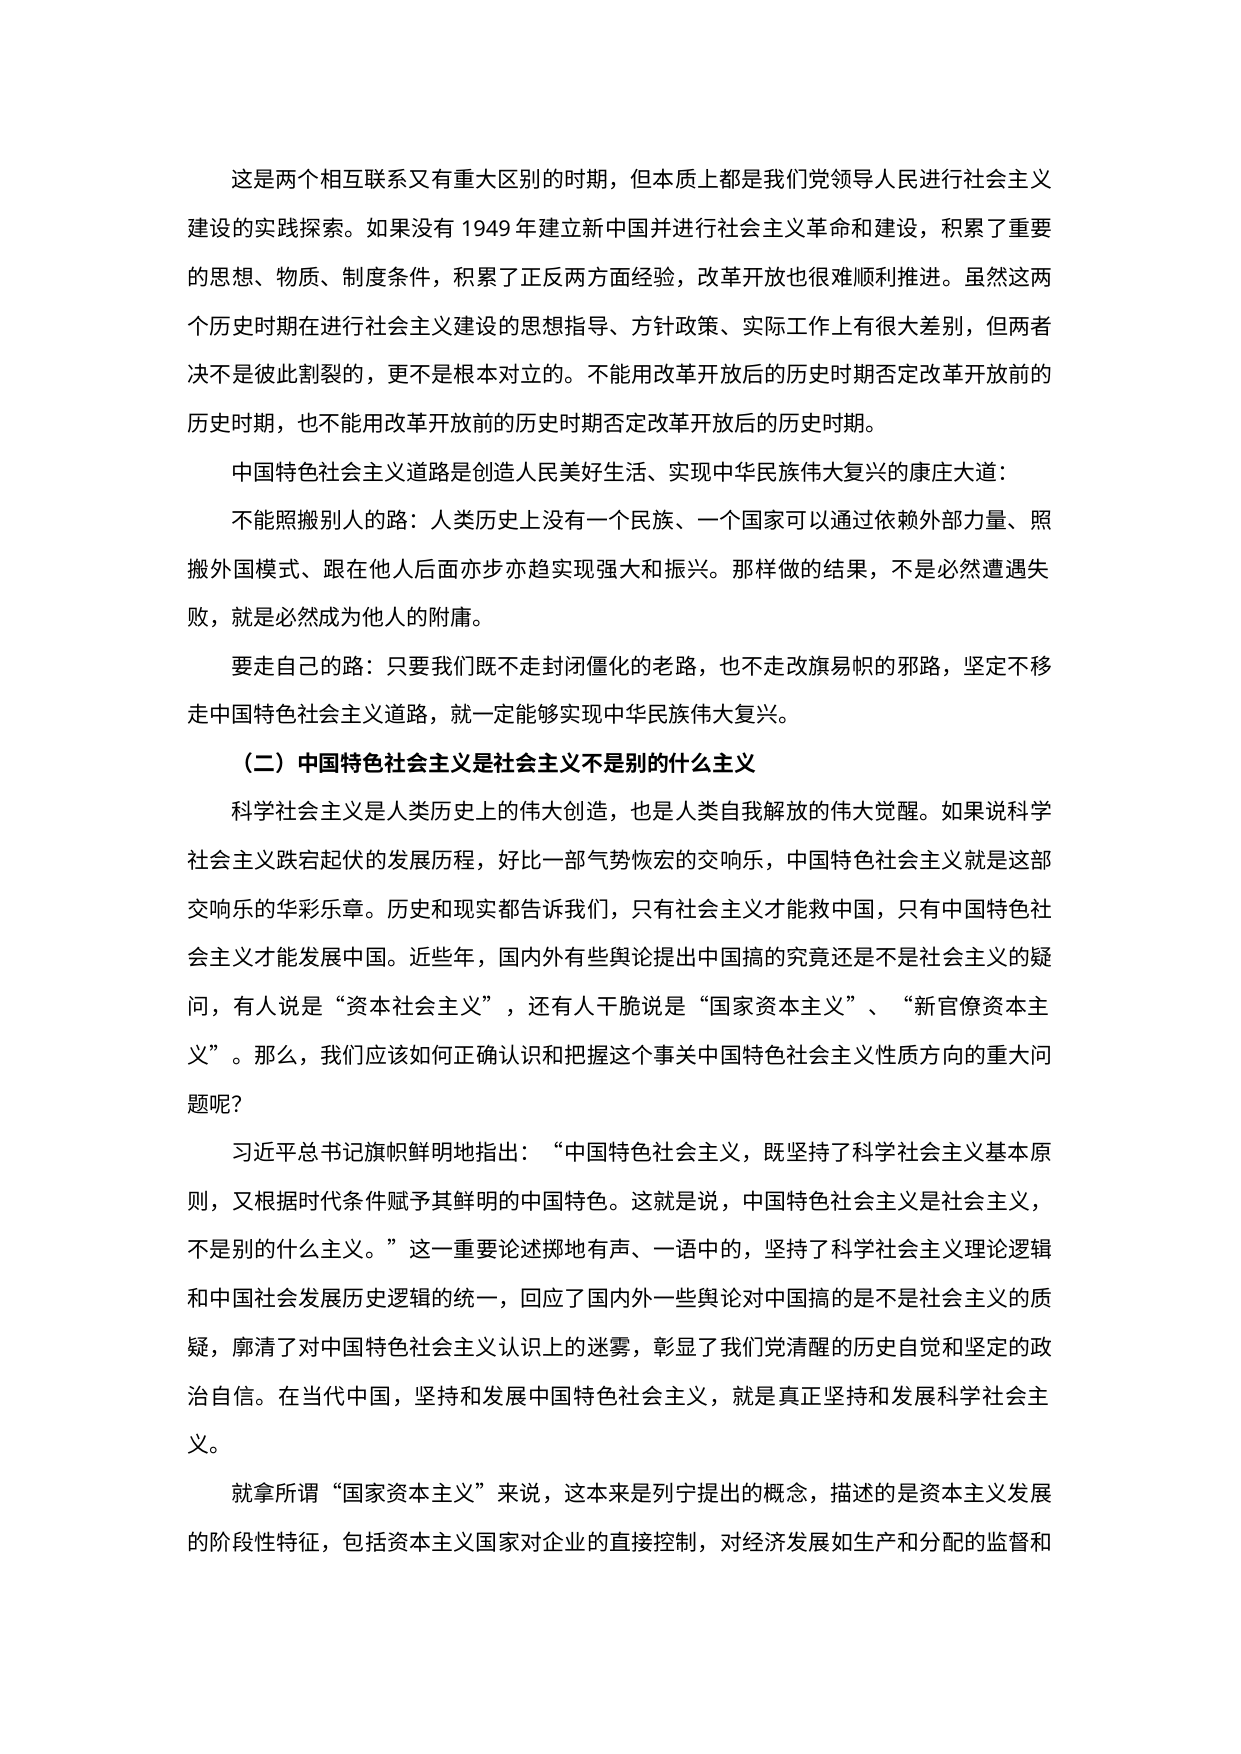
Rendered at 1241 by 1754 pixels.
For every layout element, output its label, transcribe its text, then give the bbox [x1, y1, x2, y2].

text 习近平总书记旗帜鲜明地指出：“中国特色社会主义，既坚持了科学社会主义基本原则，又根据时代条件赋予其鲜明的中国特色。这就是说，中国特色社会主义是社会主义，不是别的什么主义。”这一重要论述掷地有声、一语中的，坚持了科学社会主义理论逻辑和中国社会发展历史逻辑的统一，回应了国内外一些舆论对中国搞的是不是社会主义的质疑，廓清了对中国特色社会主义认识上的迷雾，彰显了我们党清醒的历史自觉和坚定的政治自信。在当代中国，坚持和发展中国特色社会主义，就是真正坚持和发展科学社会主义。 [187, 1134, 1053, 1459]
text 中国特色社会主义道路是创造人民美好生活、实现中华民族伟大复兴的康庄大道： [187, 454, 1053, 487]
text （二）中国特色社会主义是社会主义不是别的什么主义 [187, 745, 1053, 778]
text 科学社会主义是人类历史上的伟大创造，也是人类自我解放的伟大觉醒。如果说科学社会主义跌宕起伏的发展历程，好比一部气势恢宏的交响乐，中国特色社会主义就是这部交响乐的华彩乐章。历史和现实都告诉我们，只有社会主义才能救中国，只有中国特色社会主义才能发展中国。近些年，国内外有些舆论提出中国搞的究竟还是不是社会主义的疑问，有人说是“资本社会主义”，还有人干脆说是“国家资本主义”、“新官僚资本主义”。那么，我们应该如何正确认识和把握这个事关中国特色社会主义性质方向的重大问题呢？ [187, 794, 1053, 1119]
text 这是两个相互联系又有重大区别的时期，但本质上都是我们党领导人民进行社会主义建设的实践探索。如果没有1949年建立新中国并进行社会主义革命和建设，积累了重要的思想、物质、制度条件，积累了正反两方面经验，改革开放也很难顺利推进。虽然这两个历史时期在进行社会主义建设的思想指导、方针政策、实际工作上有很大差别，但两者决不是彼此割裂的，更不是根本对立的。不能用改革开放后的历史时期否定改革开放前的历史时期，也不能用改革开放前的历史时期否定改革开放后的历史时期。 [187, 162, 1053, 438]
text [187, 1475, 1053, 1557]
text 要走自己的路：只要我们既不走封闭僵化的老路，也不走改旗易帜的邪路，坚定不移走中国特色社会主义道路，就一定能够实现中华民族伟大复兴。 [187, 648, 1053, 729]
text 不能照搬别人的路：人类历史上没有一个民族、一个国家可以通过依赖外部力量、照搬外国模式、跟在他人后面亦步亦趋实现强大和振兴。那样做的结果，不是必然遭遇失败，就是必然成为他人的附庸。 [187, 502, 1053, 632]
